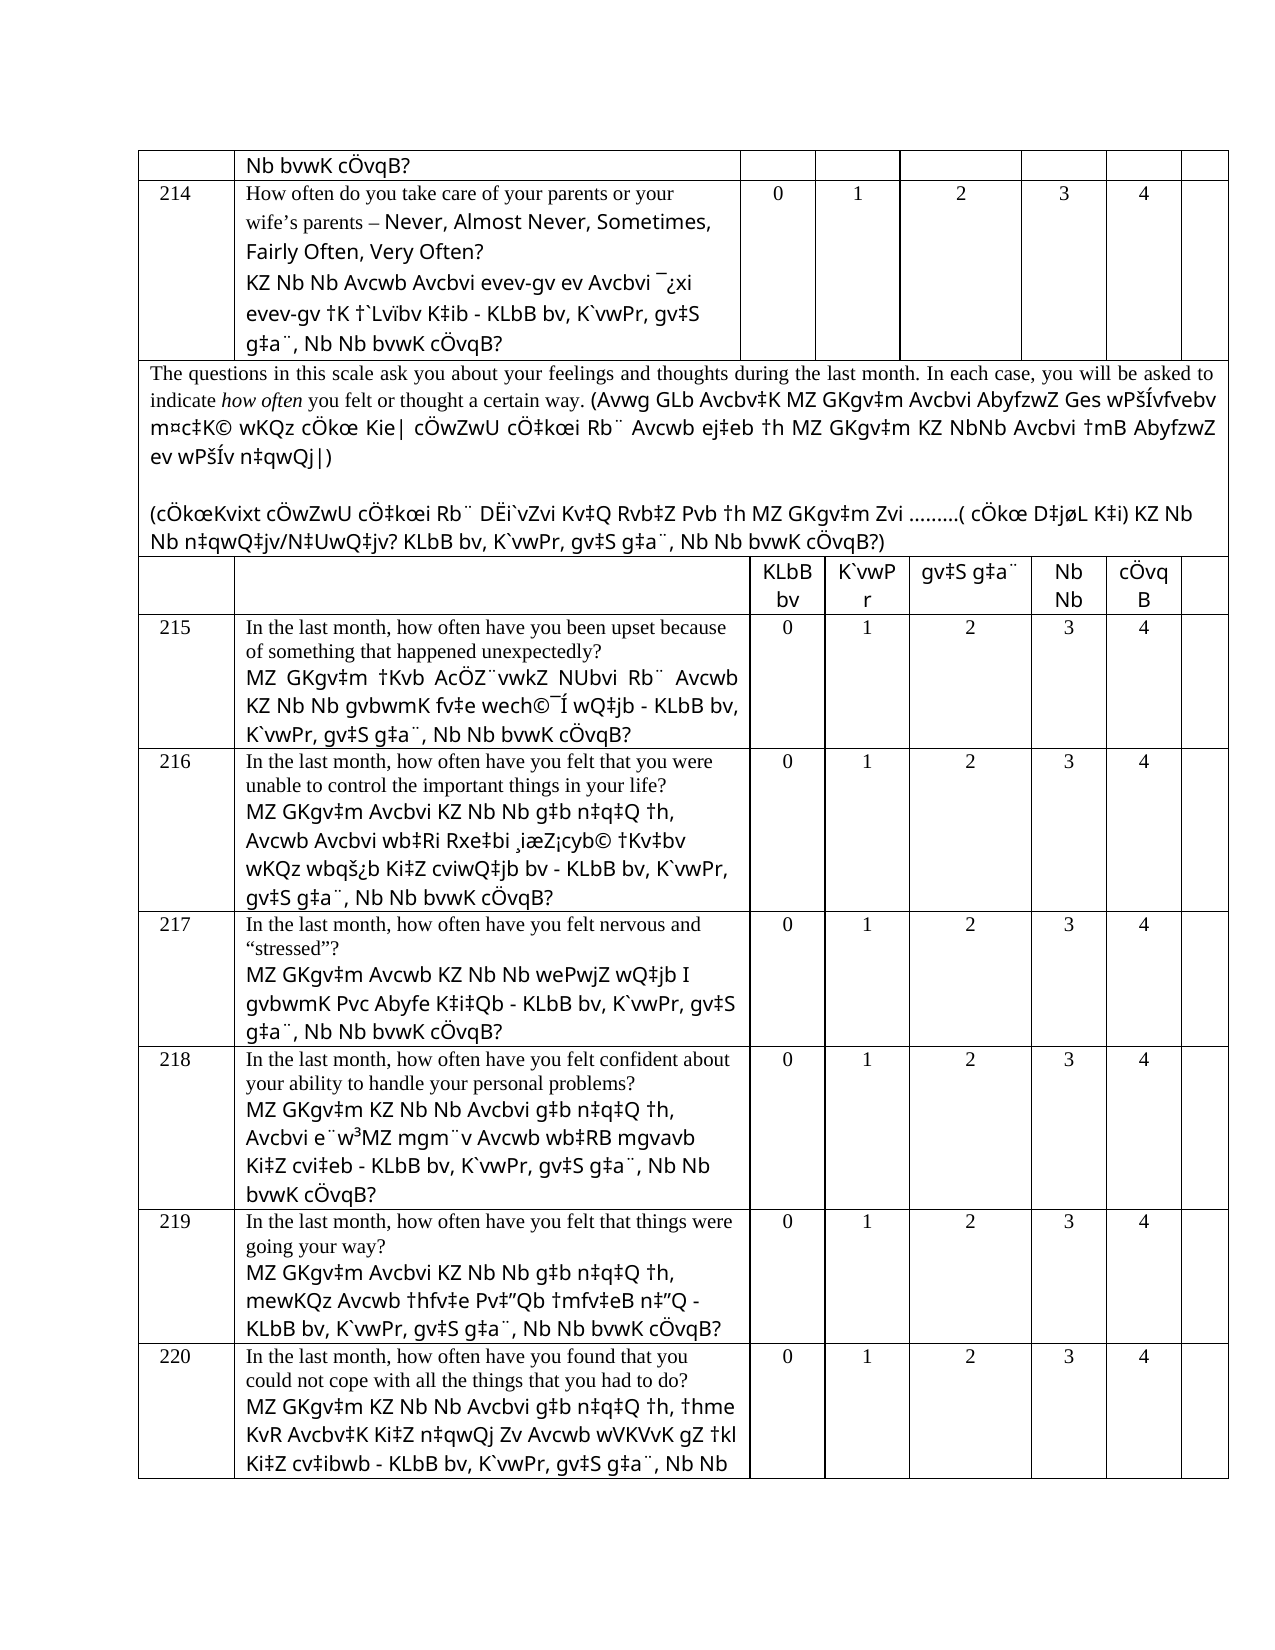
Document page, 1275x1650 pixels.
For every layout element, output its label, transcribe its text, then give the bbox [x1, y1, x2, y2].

table_cell 4 [1107, 151, 1181, 179]
table_cell How often do you take care of your parents or your wife’s parents – Never, Almost Never, Sometimes, Fairly Often, Very Often? KZ Nb Nb Avcwb Avcbvi evev-gv ev Avcbvi ¯¿xi evev-gv †K †`Lvïbv K‡ib - KLbB bv, K`vwPr, gv‡S g‡a¨, Nb Nb bvwK cÖvqB? [235, 181, 740, 360]
table_cell 0 [751, 1047, 824, 1208]
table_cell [235, 1344, 749, 1477]
table_cell 2 [910, 1047, 1031, 1208]
table_cell 3 [1032, 749, 1106, 911]
table_cell [1182, 615, 1228, 748]
table_cell In the last month, how often have you felt that things were going your way? MZ GKgv‡m Avcbvi KZ Nb Nb g‡b n‡q‡Q †h, mewKQz Avcwb †hfv‡e Pv‡”Qb †mfv‡eB n‡”Q - KLbB bv, K`vwPr, gv‡S g‡a¨, Nb Nb bvwK cÖvqB? [235, 1210, 749, 1343]
table_cell [139, 557, 234, 614]
table_cell [1182, 1344, 1228, 1477]
table_cell 4 [1107, 912, 1181, 1046]
table_cell 0 [741, 151, 815, 179]
table_cell 1 [816, 151, 899, 179]
table_cell 1 [826, 1210, 909, 1343]
table_cell [1182, 557, 1228, 614]
table_cell 2 [910, 1344, 1031, 1477]
table_cell In the last month, how often have you felt nervous and “stressed”? MZ GKgv‡m Avcwb KZ Nb Nb wePwjZ wQ‡jb I gvbwmK Pvc Abyfe K‡i‡Qb - KLbB bv, K`vwPr, gv‡S g‡a¨, Nb Nb bvwK cÖvqB? [235, 912, 749, 1046]
table_cell [139, 181, 234, 360]
table_cell 2 [910, 749, 1031, 911]
table_cell [139, 151, 234, 179]
table_cell [1182, 1047, 1228, 1208]
table_cell 4 [1107, 1344, 1181, 1477]
table_cell 2 [910, 615, 1031, 748]
table_cell 3 [1032, 615, 1106, 748]
table_cell 3 [1032, 1047, 1106, 1208]
table_cell 2 [901, 151, 1021, 179]
table_cell 1 [826, 749, 909, 911]
table_cell cÖvqB [1107, 557, 1181, 614]
table_cell [1182, 912, 1228, 1046]
table_cell In the last month, how often have you felt that you were unable to control the important things in your life? MZ GKgv‡m Avcbvi KZ Nb Nb g‡b n‡q‡Q †h, Avcwb Avcbvi wb‡Ri Rxe‡bi ¸iæZ¡cyb© †Kv‡bv wKQz wbqš¿b Ki‡Z cviwQ‡jb bv - KLbB bv, K`vwPr, gv‡S g‡a¨, Nb Nb bvwK cÖvqB? [235, 749, 749, 911]
table_cell 3 [1032, 1344, 1106, 1477]
table_cell The questions in this scale ask you about your feelings and thoughts during the last month. In each case, you will be asked to indicate how often you felt or thought a certain way. (Avwg GLb Avcbv‡K MZ GKgv‡m Avcbvi AbyfzwZ Ges wPšÍvfvebv m¤c‡K© wKQz cÖkœ Kie| cÖwZwU cÖ‡kœi Rb¨ Avcwb ej‡eb †h MZ GKgv‡m KZ NbNb Avcbvi †mB AbyfzwZ ev wPšÍv n‡qwQj|) (cÖkœKvixt cÖwZwU cÖ‡kœi Rb¨ DËi`vZvi Kv‡Q Rvb‡Z Pvb †h MZ GKgv‡m Zvi .........( cÖkœ D‡jøL K‡i) KZ Nb Nb n‡qwQ‡jv/N‡UwQ‡jv? KLbB bv, K`vwPr, gv‡S g‡a¨, Nb Nb bvwK cÖvqB?) [139, 361, 1228, 556]
table_cell [139, 749, 234, 911]
table_cell [1182, 749, 1228, 911]
table_cell 3 [1032, 912, 1106, 1046]
table_cell K`vwPr [826, 557, 909, 614]
table_cell 1 [826, 1047, 909, 1208]
table_cell [139, 1047, 234, 1208]
table_cell 3 [1022, 151, 1106, 179]
table_cell 0 [751, 615, 824, 748]
table_cell 4 [1107, 615, 1181, 748]
table_cell In the last month, how often have you been upset because of something that happened unexpectedly? MZ GKgv‡m †Kvb AcÖZ¨vwkZ NUbvi Rb¨ Avcwb KZ Nb Nb gvbwmK fv‡e wech©¯Í wQ‡jb - KLbB bv, K`vwPr, gv‡S g‡a¨, Nb Nb bvwK cÖvqB? [235, 615, 749, 748]
table_cell 0 [751, 1210, 824, 1343]
table_cell [235, 557, 749, 614]
table_cell 4 [1107, 1047, 1181, 1208]
table_cell 0 [741, 181, 815, 360]
table_cell [139, 1210, 234, 1343]
table_cell 3 [1022, 181, 1106, 360]
table_cell 2 [910, 1210, 1031, 1343]
table_cell [139, 615, 234, 748]
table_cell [235, 151, 740, 179]
table_cell 1 [826, 912, 909, 1046]
table_cell 2 [910, 912, 1031, 1046]
table_cell 4 [1107, 749, 1181, 911]
table_cell 0 [751, 1344, 824, 1477]
table_cell [1182, 151, 1228, 179]
table_cell In the last month, how often have you felt confident about your ability to handle your personal problems? MZ GKgv‡m KZ Nb Nb Avcbvi g‡b n‡q‡Q †h, Avcbvi e¨w³MZ mgm¨v Avcwb wb‡RB mgvavb Ki‡Z cvi‡eb - KLbB bv, K`vwPr, gv‡S g‡a¨, Nb Nb bvwK cÖvqB? [235, 1047, 749, 1208]
table_cell 4 [1107, 1210, 1181, 1343]
table_cell 2 [901, 181, 1021, 360]
table_cell 1 [826, 1344, 909, 1477]
table_cell 0 [751, 912, 824, 1046]
table_cell [139, 912, 234, 1046]
table_cell 4 [1107, 181, 1181, 360]
table_cell gv‡S g‡a¨ [910, 557, 1031, 614]
table_cell [139, 1344, 234, 1477]
table_cell 0 [751, 749, 824, 911]
table_cell [1182, 181, 1228, 360]
table_cell Nb Nb [1032, 557, 1106, 614]
table_cell 3 [1032, 1210, 1106, 1343]
table_cell 1 [826, 615, 909, 748]
table_cell KLbB bv [751, 557, 824, 614]
table_cell [1182, 1210, 1228, 1343]
table_cell 1 [816, 181, 899, 360]
